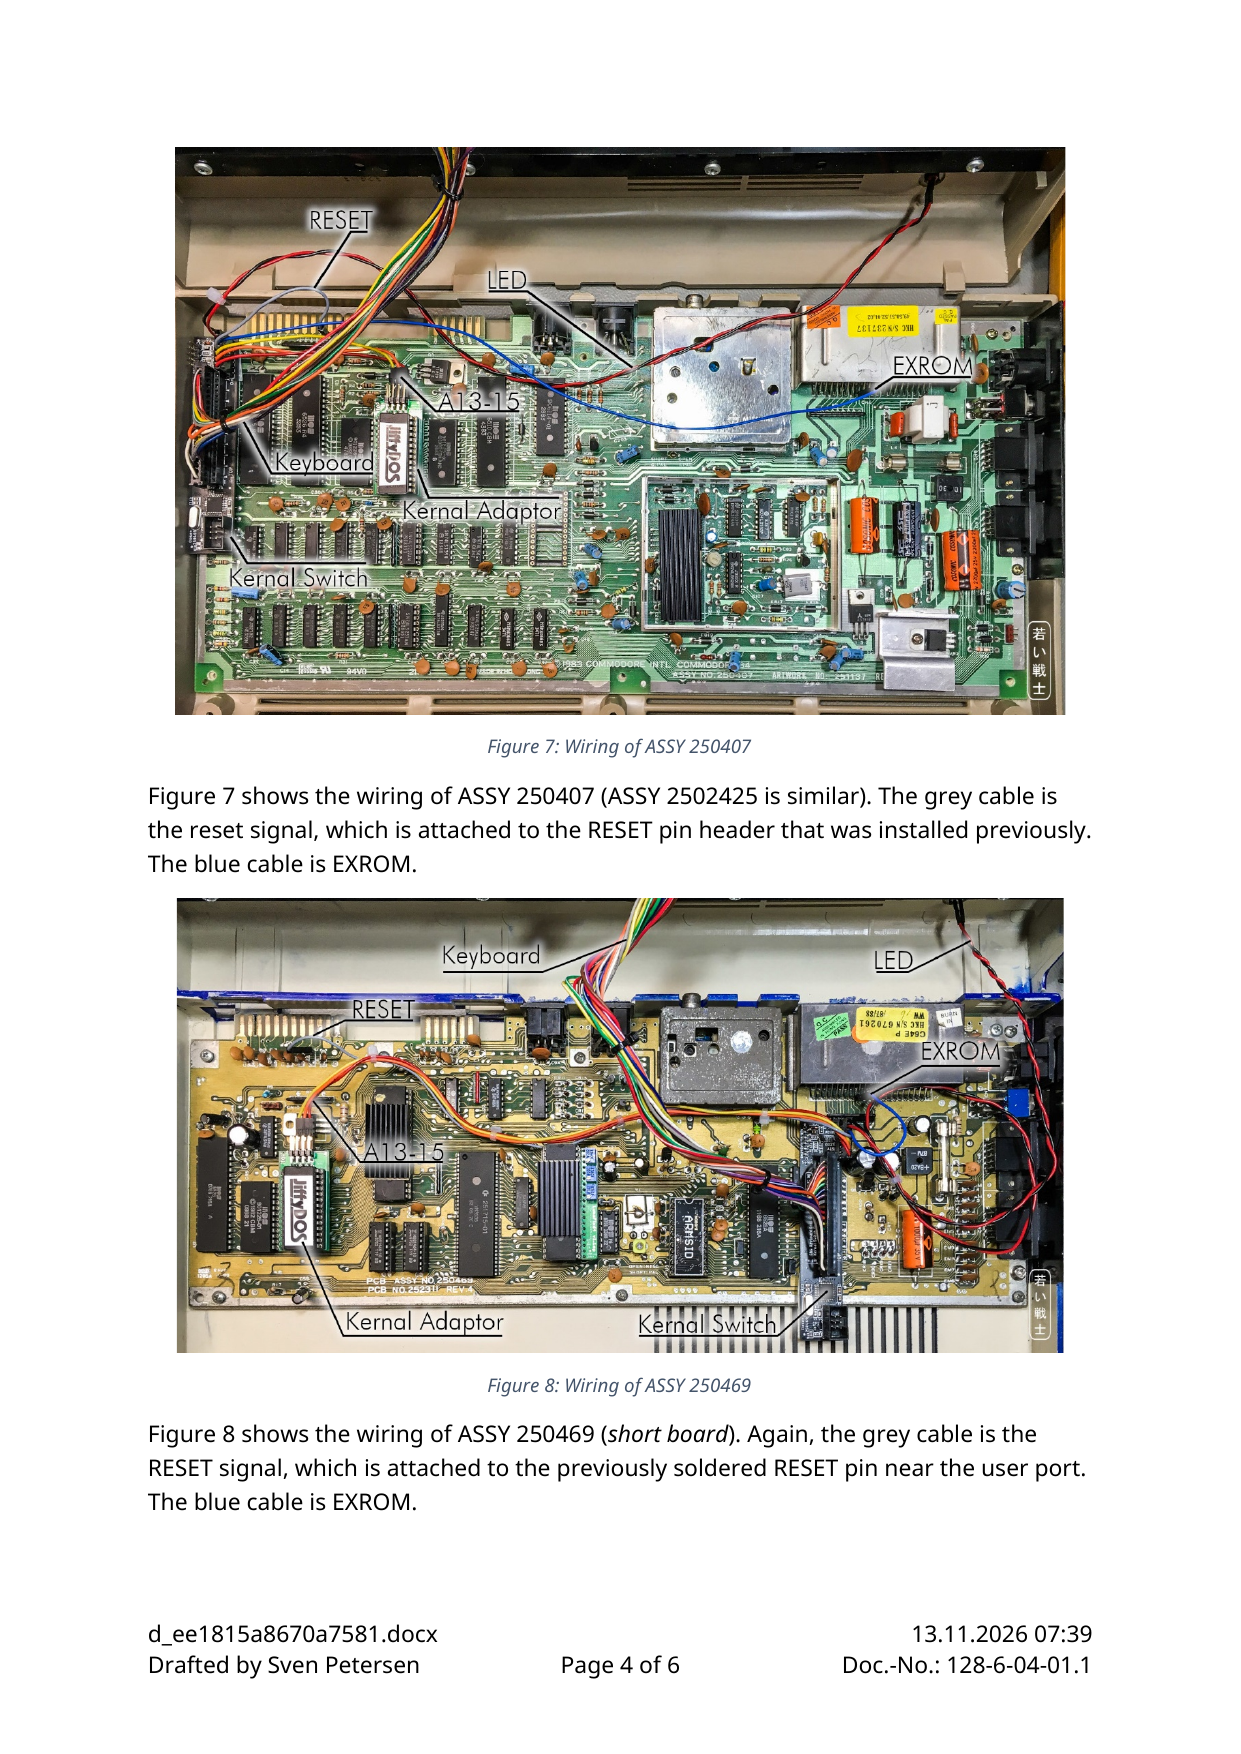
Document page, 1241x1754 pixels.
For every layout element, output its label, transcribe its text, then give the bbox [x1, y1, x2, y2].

text Figure 7 shows the wiring of ASSY 250407 (ASSY 2502425 is similar). The grey cable is the reset signal, which is attached to the RESET pin header that was installed previously. The blue cable is EXROM. [148, 780, 1093, 879]
text Figure 8: Wiring of ASSY 250469 [148, 1372, 1093, 1398]
text Figure 7: Wiring of ASSY 250407 [148, 734, 1093, 759]
picture [176, 898, 1064, 1353]
picture [175, 147, 1066, 715]
text Figure 8 shows the wiring of ASSY 250469 (short board). Again, the grey cable is the RESET signal, which is attached to the previously soldered RESET pin near the user port. The blue cable is EXROM. [148, 1418, 1093, 1517]
